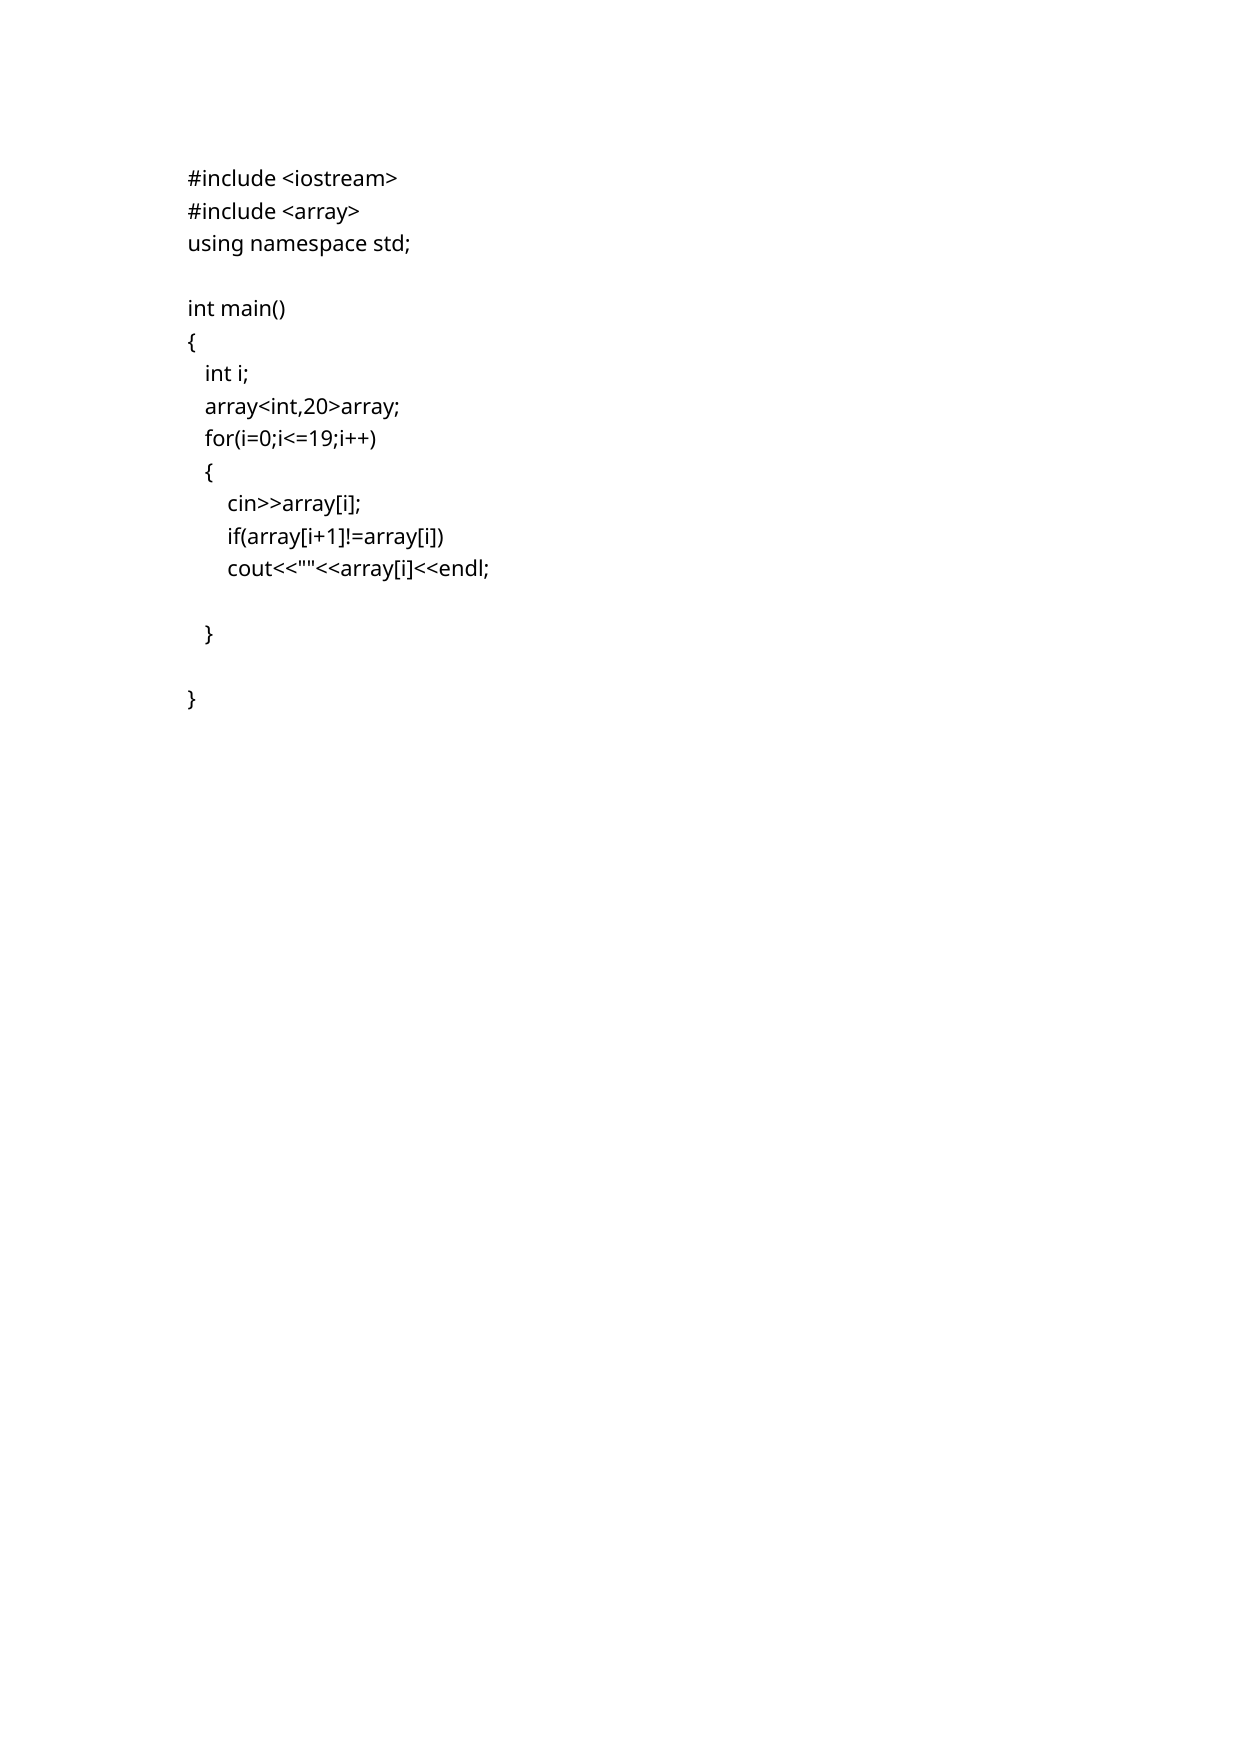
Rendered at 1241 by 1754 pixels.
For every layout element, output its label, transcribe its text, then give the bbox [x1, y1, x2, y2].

text { [187, 324, 1053, 357]
text } [187, 617, 1053, 649]
text { [187, 454, 1053, 487]
text int i; [187, 357, 1053, 389]
text } [187, 682, 1053, 714]
text array<int,20>array; [187, 389, 1053, 422]
text #include <array> [187, 194, 1053, 227]
text cout<<""<<array[i]<<endl; [187, 552, 1053, 584]
text using namespace std; [187, 227, 1053, 259]
text if(array[i+1]!=array[i]) [187, 519, 1053, 552]
text #include <iostream> [187, 162, 1053, 194]
text cin>>array[i]; [187, 487, 1053, 519]
text int main() [187, 292, 1053, 324]
text for(i=0;i<=19;i++) [187, 422, 1053, 454]
